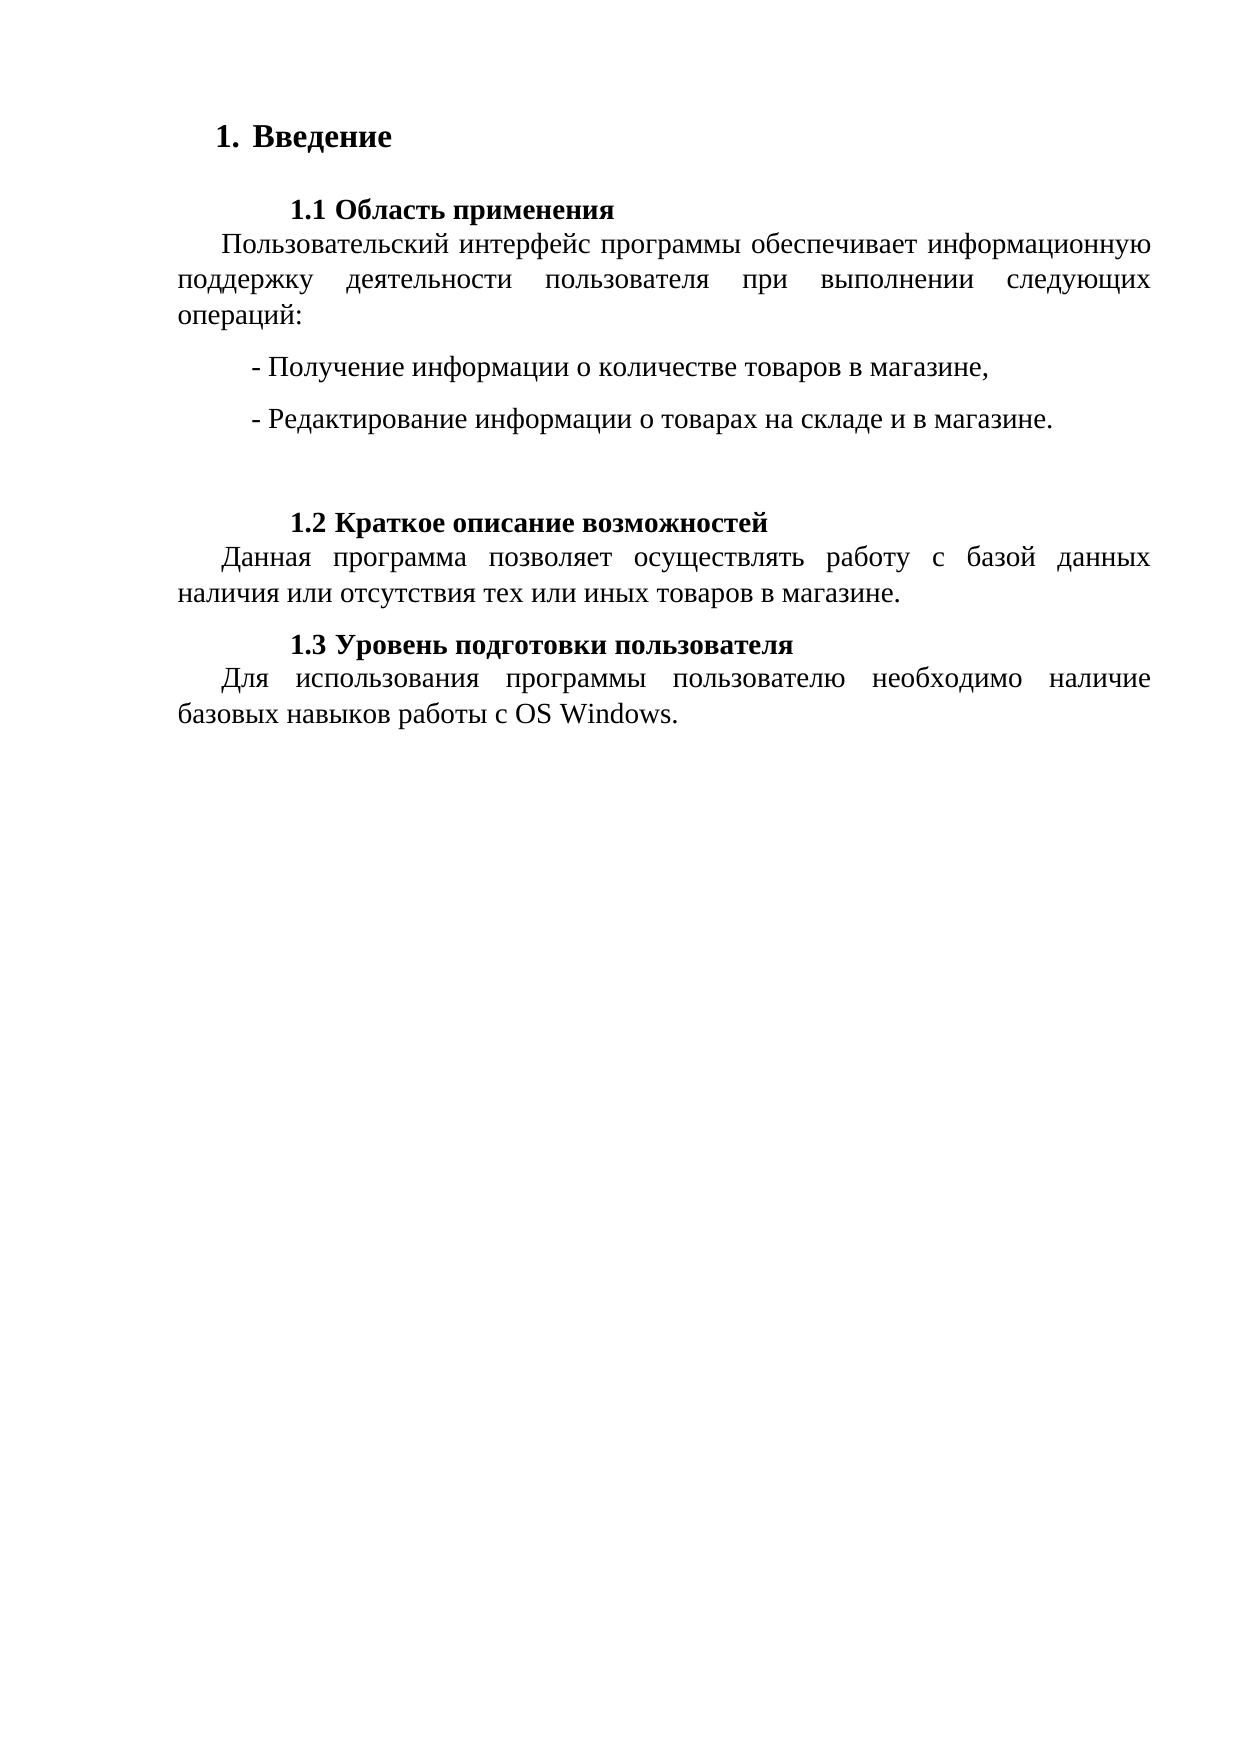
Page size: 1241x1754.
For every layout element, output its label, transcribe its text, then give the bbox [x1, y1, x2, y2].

text - Получение информации о количестве товаров в магазине, [177, 349, 1152, 383]
text Для использования программы пользователю необходимо наличие базовых навыков работы с OS Windows. [177, 660, 1152, 729]
text Данная программа позволяет осуществлять работу с базой данных наличия или отсутствия тех или иных товаров в магазине. [177, 539, 1152, 608]
subtitle Область применения [290, 192, 1152, 226]
subtitle Краткое описание возможностей [290, 506, 1152, 539]
text Пользовательский интерфейс программы обеспечивает информационную поддержку деятельности пользователя при выполнении следующих операций: [177, 226, 1152, 330]
subtitle Уровень подготовки пользователя [290, 627, 1152, 660]
text - Редактирование информации о товарах на складе и в магазине. [177, 401, 1152, 435]
subtitle Введение [215, 118, 1152, 155]
